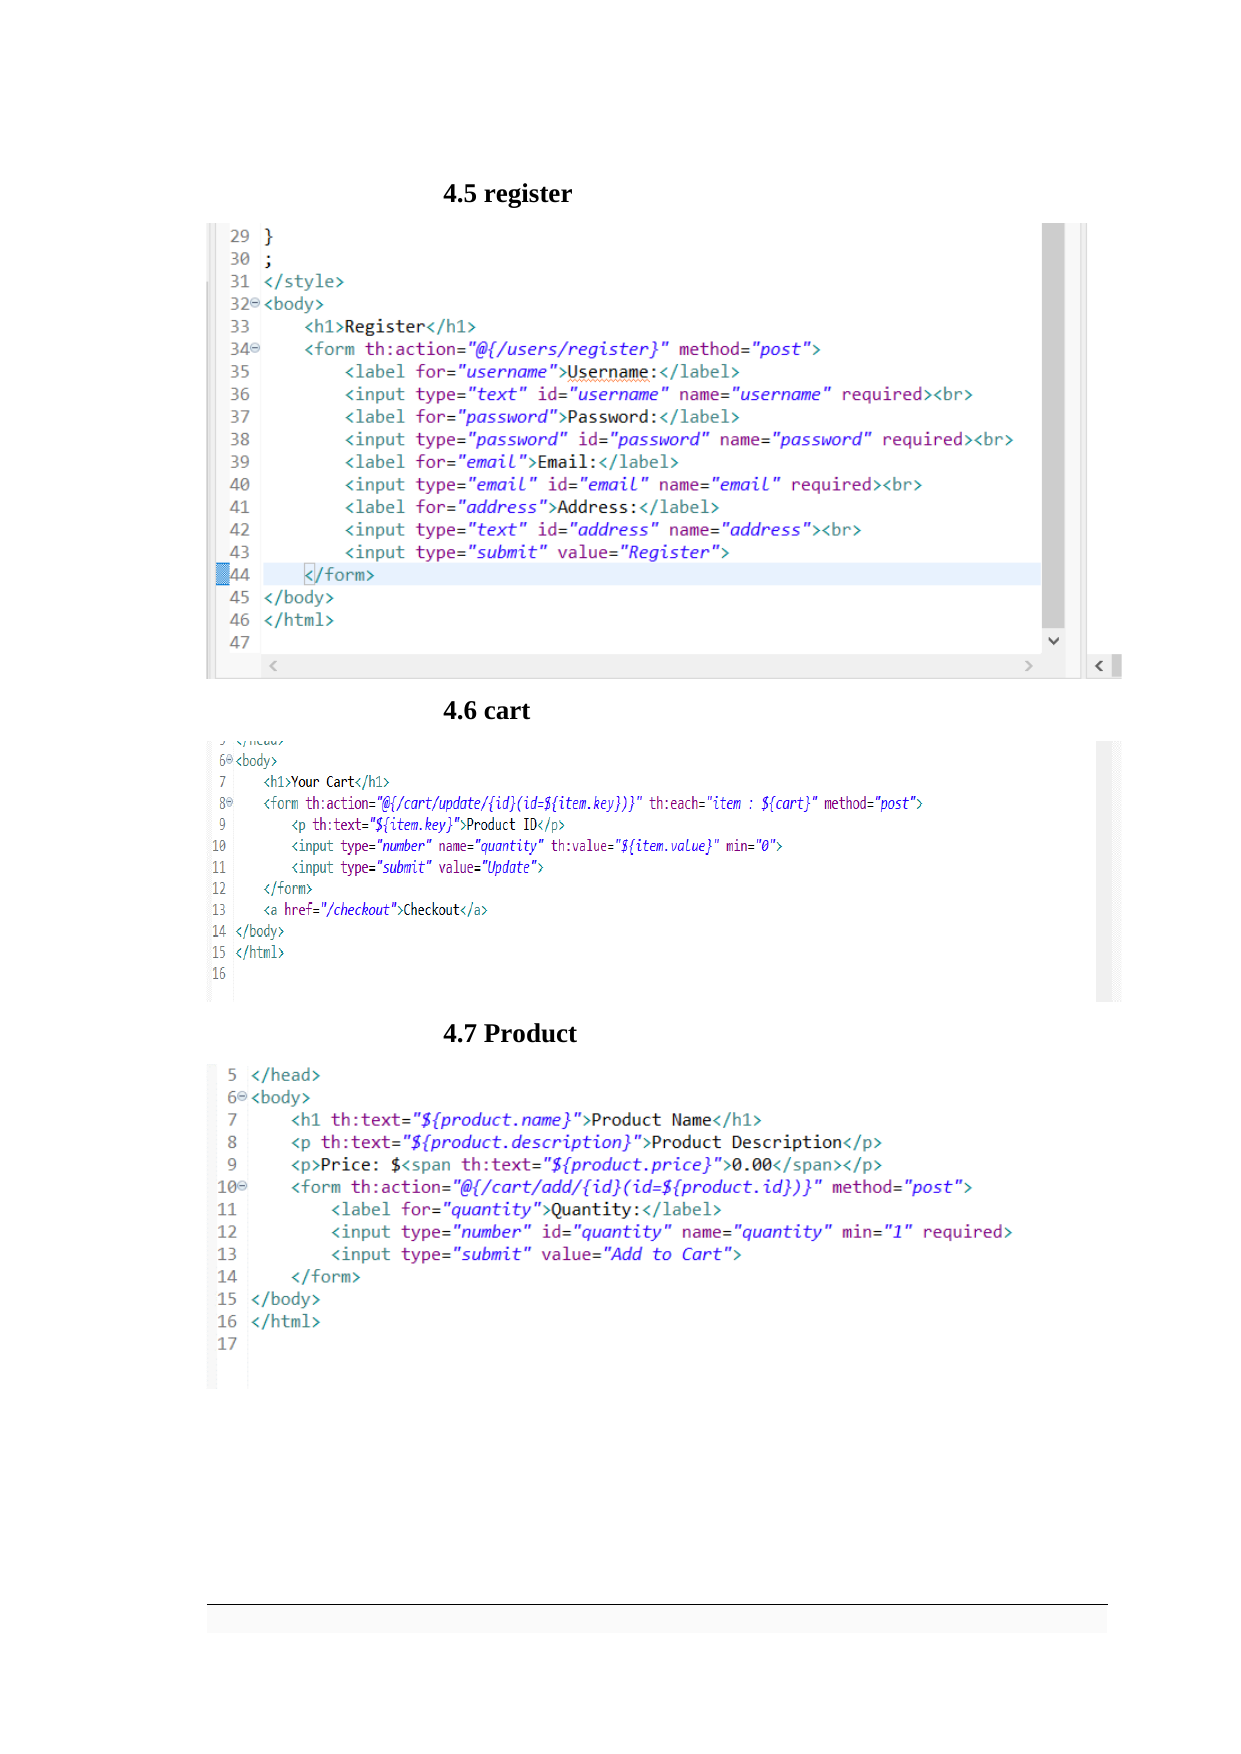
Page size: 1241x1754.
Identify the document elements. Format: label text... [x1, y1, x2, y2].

picture [206, 741, 1122, 1002]
subtitle Product [443, 1017, 1122, 1048]
picture [206, 223, 1122, 679]
subtitle register [443, 177, 1122, 208]
subtitle cart [443, 694, 1122, 725]
picture [206, 1064, 1122, 1389]
